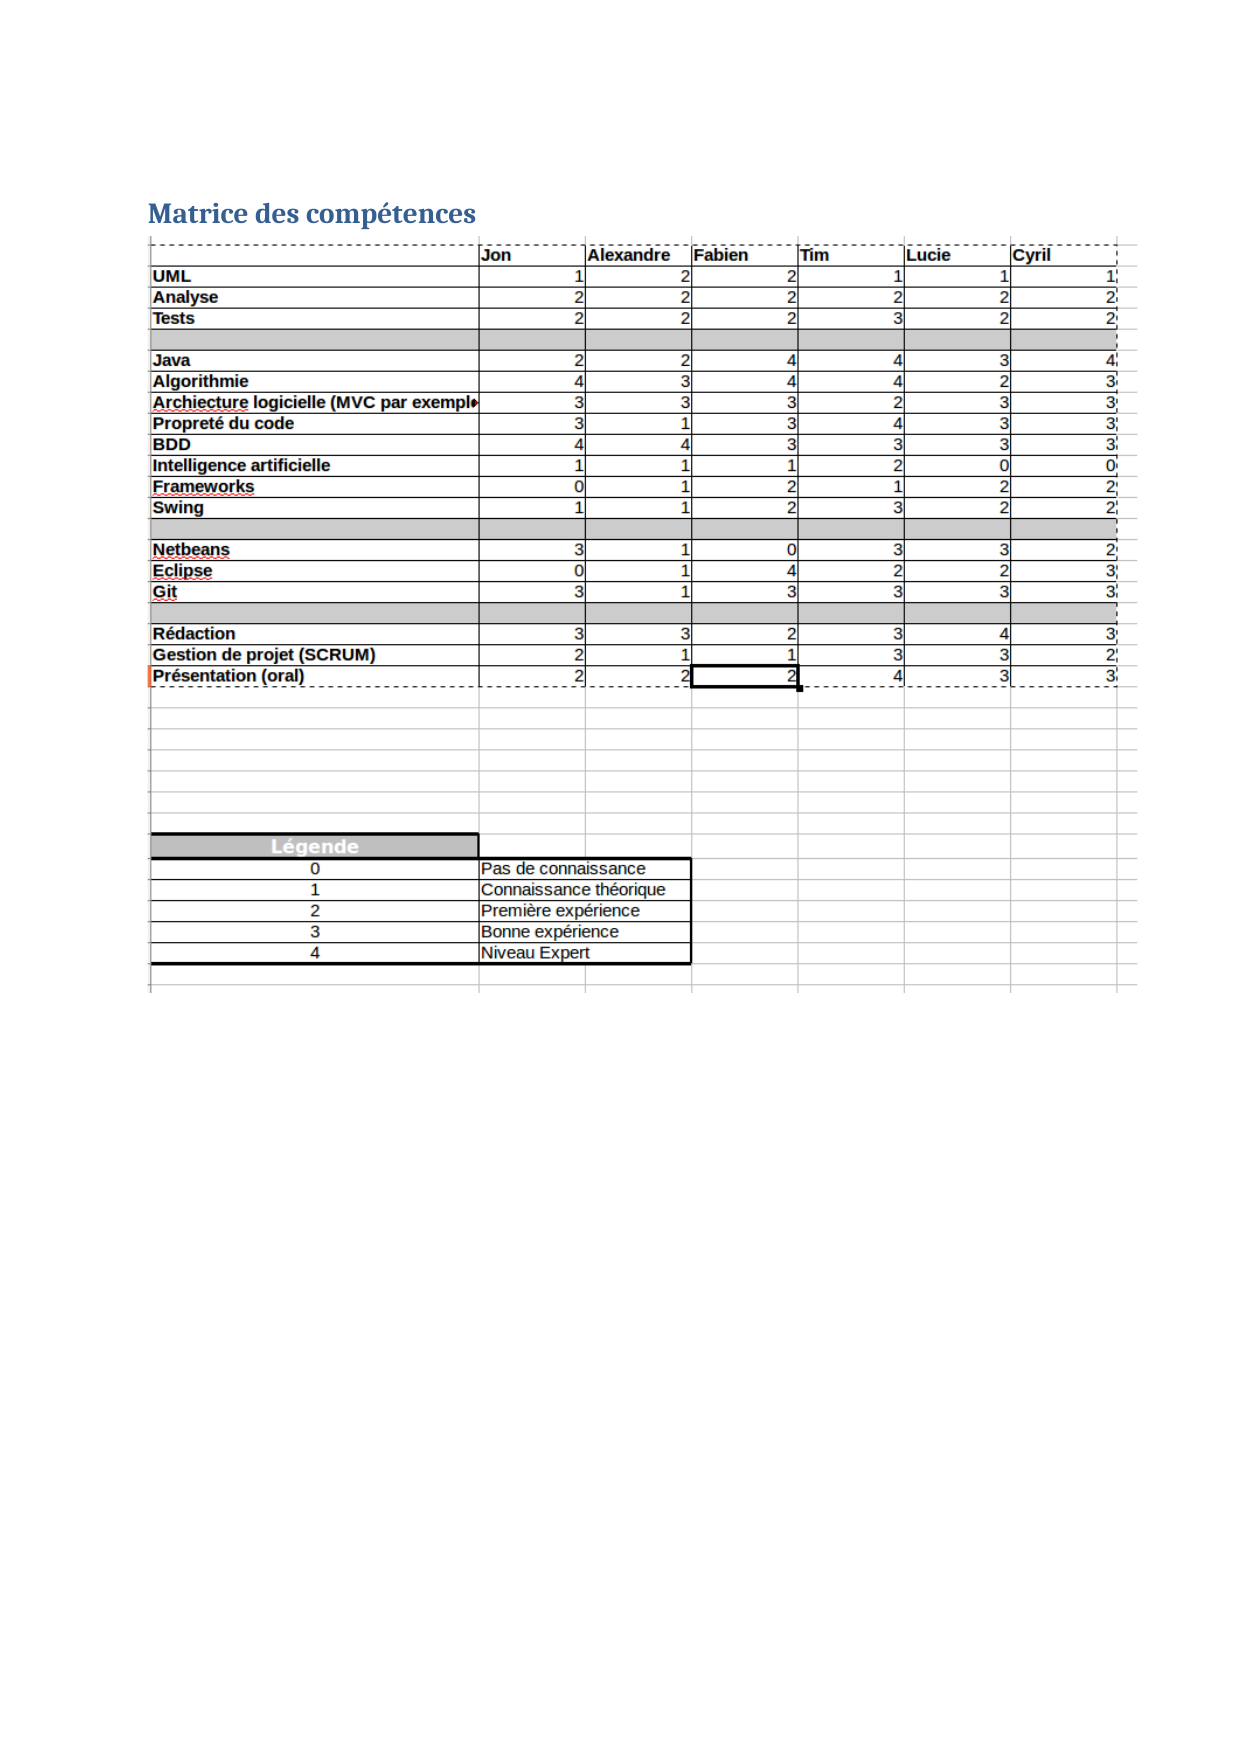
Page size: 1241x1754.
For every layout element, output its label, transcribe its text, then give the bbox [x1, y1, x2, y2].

subtitle Matrice des compétences [148, 198, 1093, 231]
picture [147, 236, 1138, 993]
